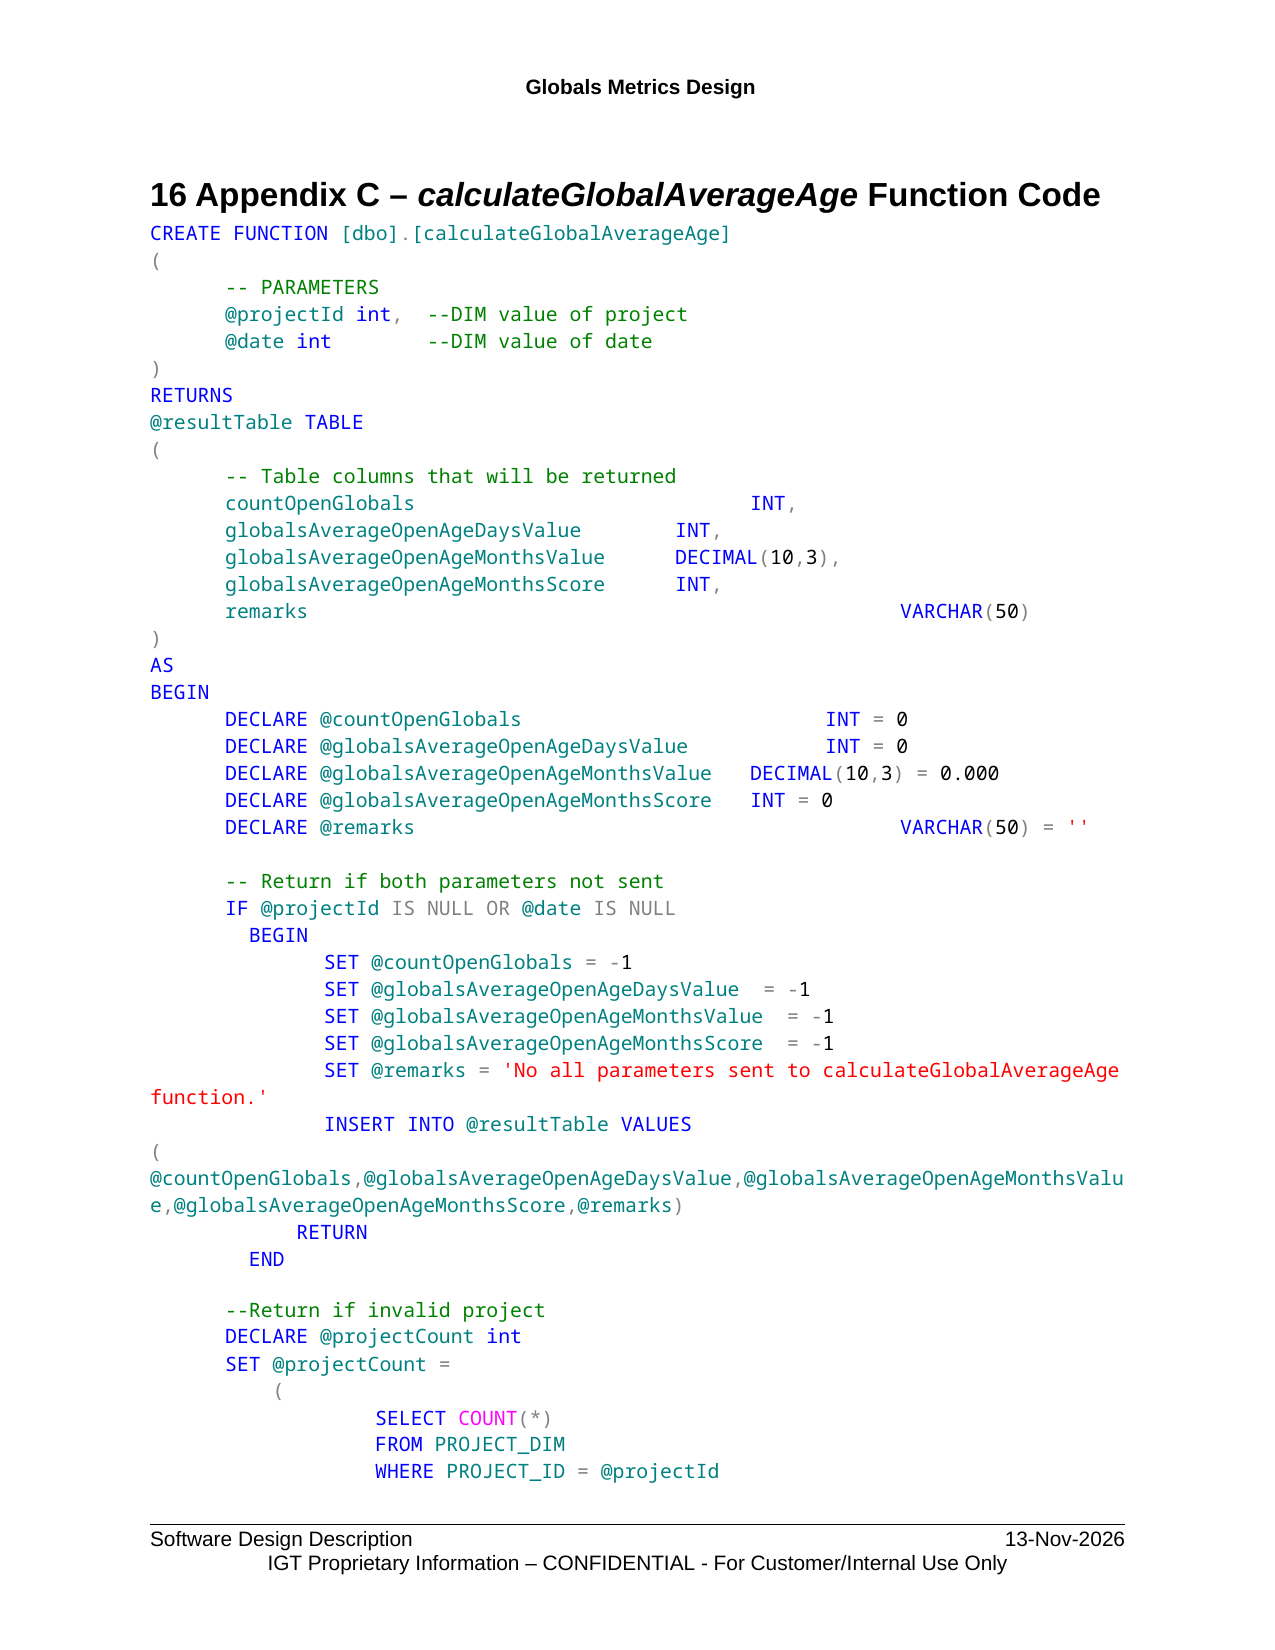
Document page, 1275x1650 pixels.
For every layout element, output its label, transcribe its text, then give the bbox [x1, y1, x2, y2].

text ) [150, 624, 1125, 651]
text IF @projectId IS NULL OR @date IS NULL [150, 894, 1125, 921]
text BEGIN [150, 921, 1125, 948]
text DECLARE @globalsAverageOpenAgeMonthsScore INT = 0 [150, 786, 1125, 813]
text ( [150, 247, 1125, 274]
text RETURNS [150, 382, 1125, 408]
text --Return if invalid project [150, 1296, 1125, 1323]
text DECLARE @remarks VARCHAR(50) = '' [150, 813, 1125, 840]
text RETURN [150, 1218, 1125, 1245]
text SET @globalsAverageOpenAgeMonthsScore = -1 [150, 1029, 1125, 1056]
text SET @countOpenGlobals = -1 [150, 948, 1125, 975]
text countOpenGlobals INT, [150, 489, 1125, 516]
text DECLARE @projectCount int [150, 1323, 1125, 1350]
text SET @globalsAverageOpenAgeMonthsValue = -1 [150, 1002, 1125, 1029]
text SET @remarks = 'No all parameters sent to calculateGlobalAverageAge function.' [150, 1056, 1125, 1110]
text globalsAverageOpenAgeMonthsScore INT, [150, 570, 1125, 597]
text BEGIN [150, 678, 1125, 705]
text DECLARE @countOpenGlobals INT = 0 [150, 705, 1125, 732]
subtitle Appendix C – calculateGlobalAverageAge Function Code [150, 175, 1125, 213]
text SELECT COUNT(*) [150, 1404, 1125, 1431]
text globalsAverageOpenAgeDaysValue INT, [150, 516, 1125, 543]
text @resultTable TABLE [150, 408, 1125, 436]
text -- Table columns that will be returned [150, 462, 1125, 489]
text @date int --DIM value of date [150, 328, 1125, 354]
text WHERE PROJECT_ID = @projectId [150, 1458, 1125, 1485]
text SET @globalsAverageOpenAgeDaysValue = -1 [150, 975, 1125, 1002]
text DECLARE @globalsAverageOpenAgeDaysValue INT = 0 [150, 732, 1125, 759]
text @projectId int, --DIM value of project [150, 301, 1125, 328]
text ) [150, 354, 1125, 382]
text ( [150, 436, 1125, 462]
text globalsAverageOpenAgeMonthsValue DECIMAL(10,3), [150, 543, 1125, 570]
text remarks VARCHAR(50) [150, 597, 1125, 624]
text FROM PROJECT_DIM [150, 1431, 1125, 1458]
text SET @projectCount = [150, 1350, 1125, 1377]
text -- Return if both parameters not sent [150, 867, 1125, 894]
text -- PARAMETERS [150, 274, 1125, 301]
text END [150, 1245, 1125, 1272]
text ( [150, 1377, 1125, 1404]
text AS [150, 651, 1125, 678]
text CREATE FUNCTION [dbo].[calculateGlobalAverageAge] [150, 220, 1125, 247]
text DECLARE @globalsAverageOpenAgeMonthsValue DECIMAL(10,3) = 0.000 [150, 759, 1125, 786]
